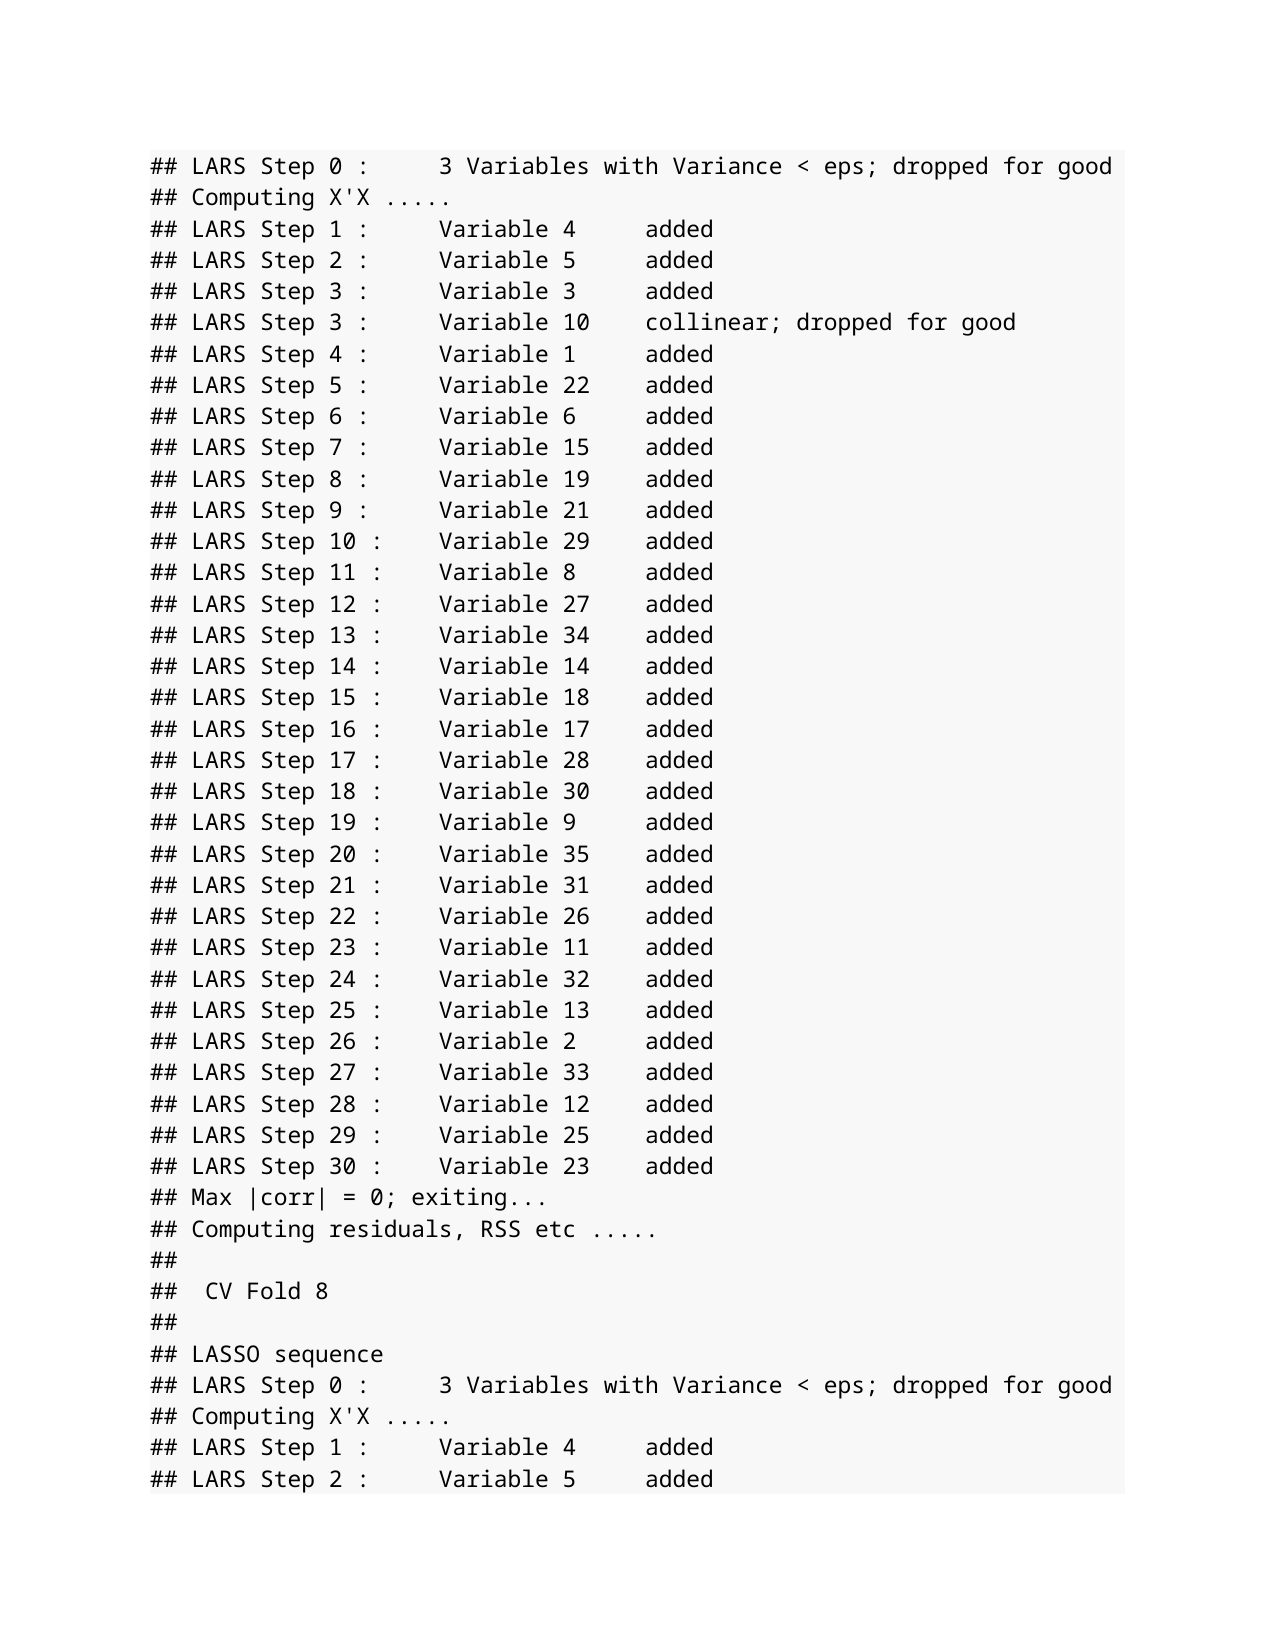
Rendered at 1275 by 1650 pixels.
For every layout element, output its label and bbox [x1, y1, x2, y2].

text [150, 150, 1125, 1494]
